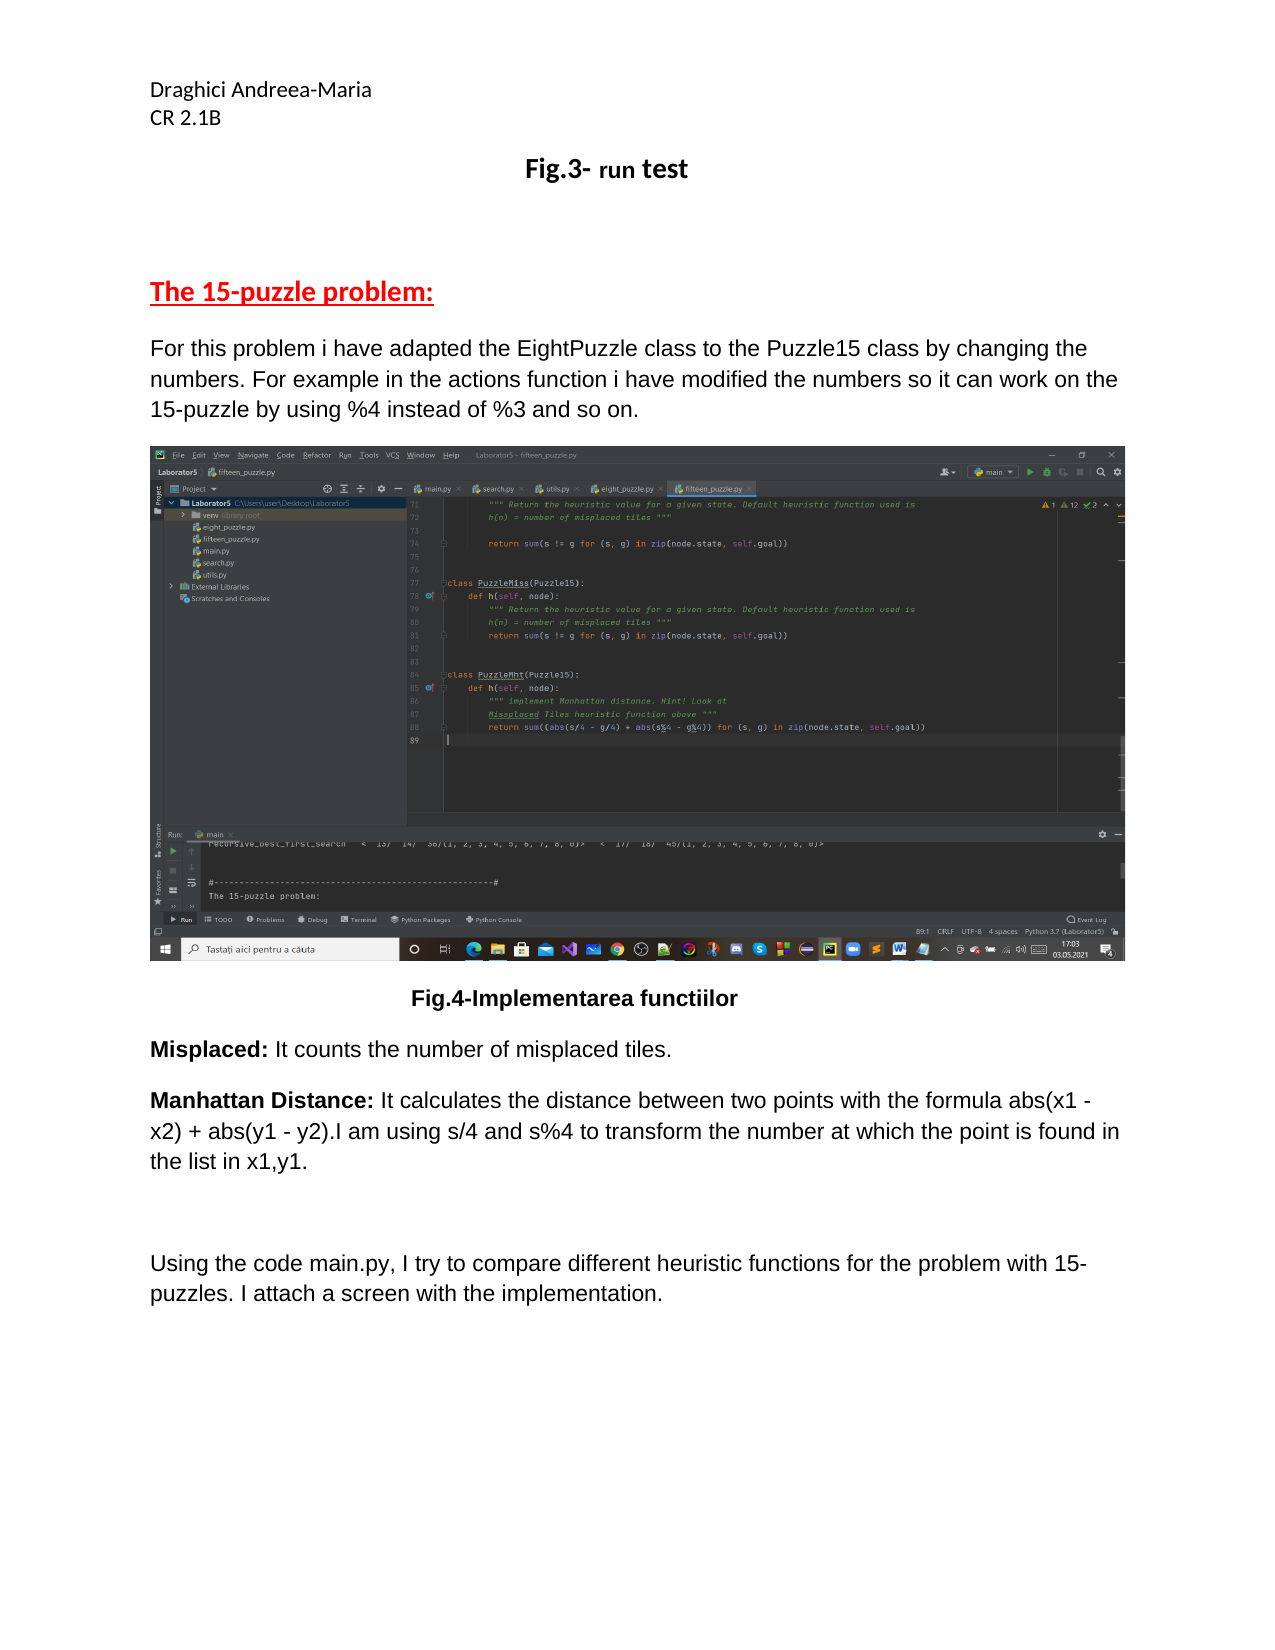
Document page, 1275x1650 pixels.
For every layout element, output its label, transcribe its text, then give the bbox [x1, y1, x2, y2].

text Using the code main.py, I try to compare different heuristic functions for the problem with 15-puzzles. I attach a screen with the implementation. [150, 1250, 1125, 1306]
text Manhattan Distance: It calculates the distance between two points with the formula abs(x1 - x2) + abs(y1 - y2).I am using s/4 and s%4 to transform the number at which the point is found in the list in x1,y1. [150, 1087, 1125, 1174]
text The 15-puzzle problem: [150, 273, 1125, 309]
text Misplaced: It counts the number of misplaced tiles. [150, 1036, 1125, 1063]
text Fig.4-Implementarea functiilor [150, 985, 1125, 1012]
picture [150, 446, 1125, 961]
text Fig.3- run test [150, 150, 1125, 186]
text For this problem i have adapted the EightPuzzle class to the Puzzle15 class by changing the numbers. For example in the actions function i have modified the numbers so it can work on the 15-puzzle by using %4 instead of %3 and so on. [150, 335, 1125, 422]
